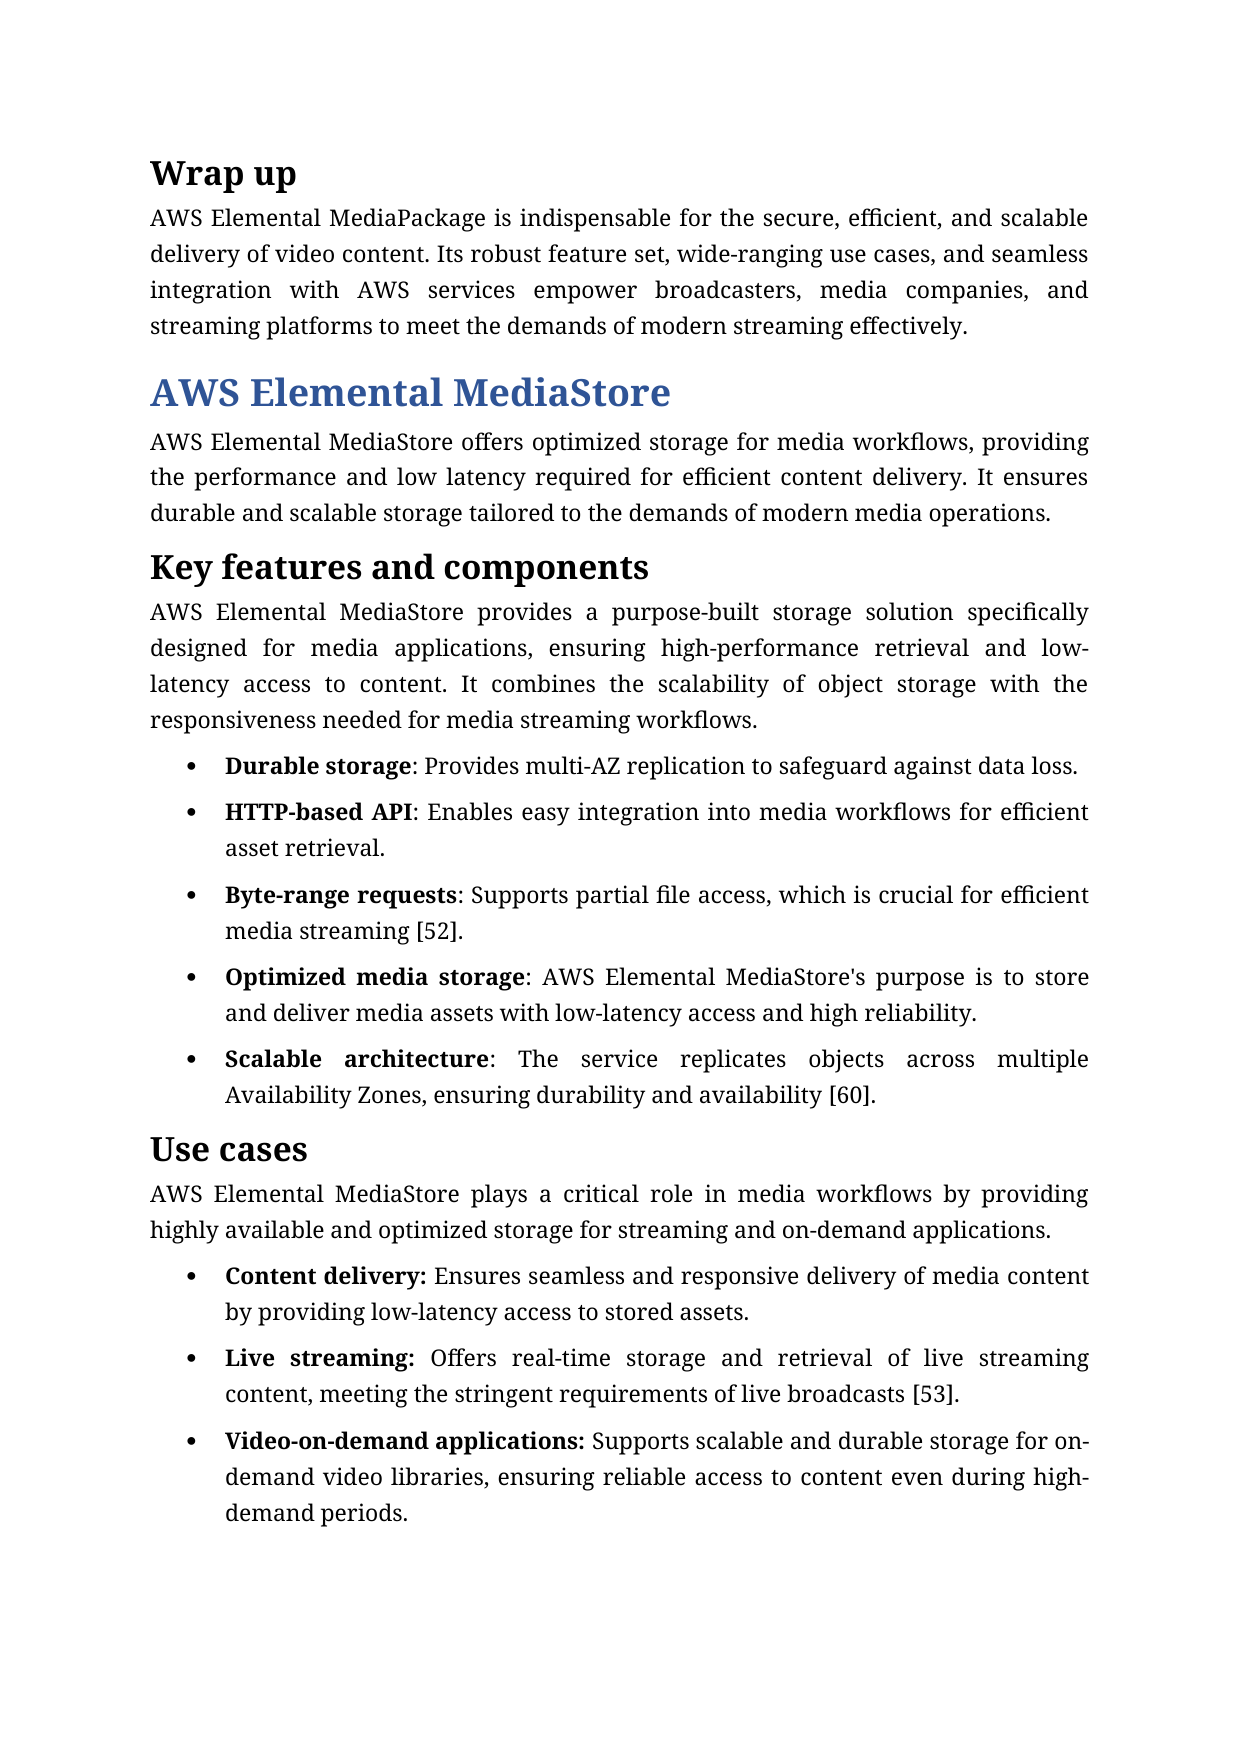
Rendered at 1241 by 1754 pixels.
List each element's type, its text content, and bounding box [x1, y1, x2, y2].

list Video-on-demand applications: Supports scalable and durable storage for on-demand video libraries, ensuring reliable access to content even during high-demand periods. [187, 1424, 1090, 1528]
subtitle Use cases [150, 1126, 1090, 1171]
text AWS Elemental MediaStore provides a purpose-built storage solution specifically designed for media applications, ensuring high-performance retrieval and low-latency access to content. It combines the scalability of object storage with the responsiveness needed for media streaming workflows. [150, 596, 1090, 735]
text AWS Elemental MediaPackage is indispensable for the secure, efficient, and scalable delivery of video content. Its robust feature set, wide-ranging use cases, and seamless integration with AWS services empower broadcasters, media companies, and streaming platforms to meet the demands of modern streaming effectively. [150, 202, 1090, 341]
list Optimized media storage: AWS Elemental MediaStore's purpose is to store and deliver media assets with low-latency access and high reliability. [187, 961, 1090, 1028]
subtitle Wrap up [150, 150, 1090, 195]
list Live streaming: Offers real-time storage and retrieval of live streaming content, meeting the stringent requirements of live broadcasts . [187, 1342, 1090, 1409]
text AWS Elemental MediaStore offers optimized storage for media workflows, providing the performance and low latency required for efficient content delivery. It ensures durable and scalable storage tailored to the demands of modern media operations. [150, 425, 1090, 528]
list Scalable architecture: The service replicates objects across multiple Availability Zones, ensuring durability and availability . [187, 1043, 1090, 1110]
text AWS Elemental MediaStore plays a critical role in media workflows by providing highly available and optimized storage for streaming and on-demand applications. [150, 1178, 1090, 1245]
list Byte-range requests: Supports partial file access, which is crucial for efficient media streaming . [187, 879, 1090, 946]
list Content delivery: Ensures seamless and responsive delivery of media content by providing low-latency access to stored assets. [187, 1260, 1090, 1327]
subtitle AWS Elemental MediaStore [150, 367, 1090, 418]
list Durable storage: Provides multi-AZ replication to safeguard against data loss. [187, 750, 1090, 781]
subtitle Key features and components [150, 544, 1090, 589]
list HTTP-based API: Enables easy integration into media workflows for efficient asset retrieval. [187, 796, 1090, 863]
